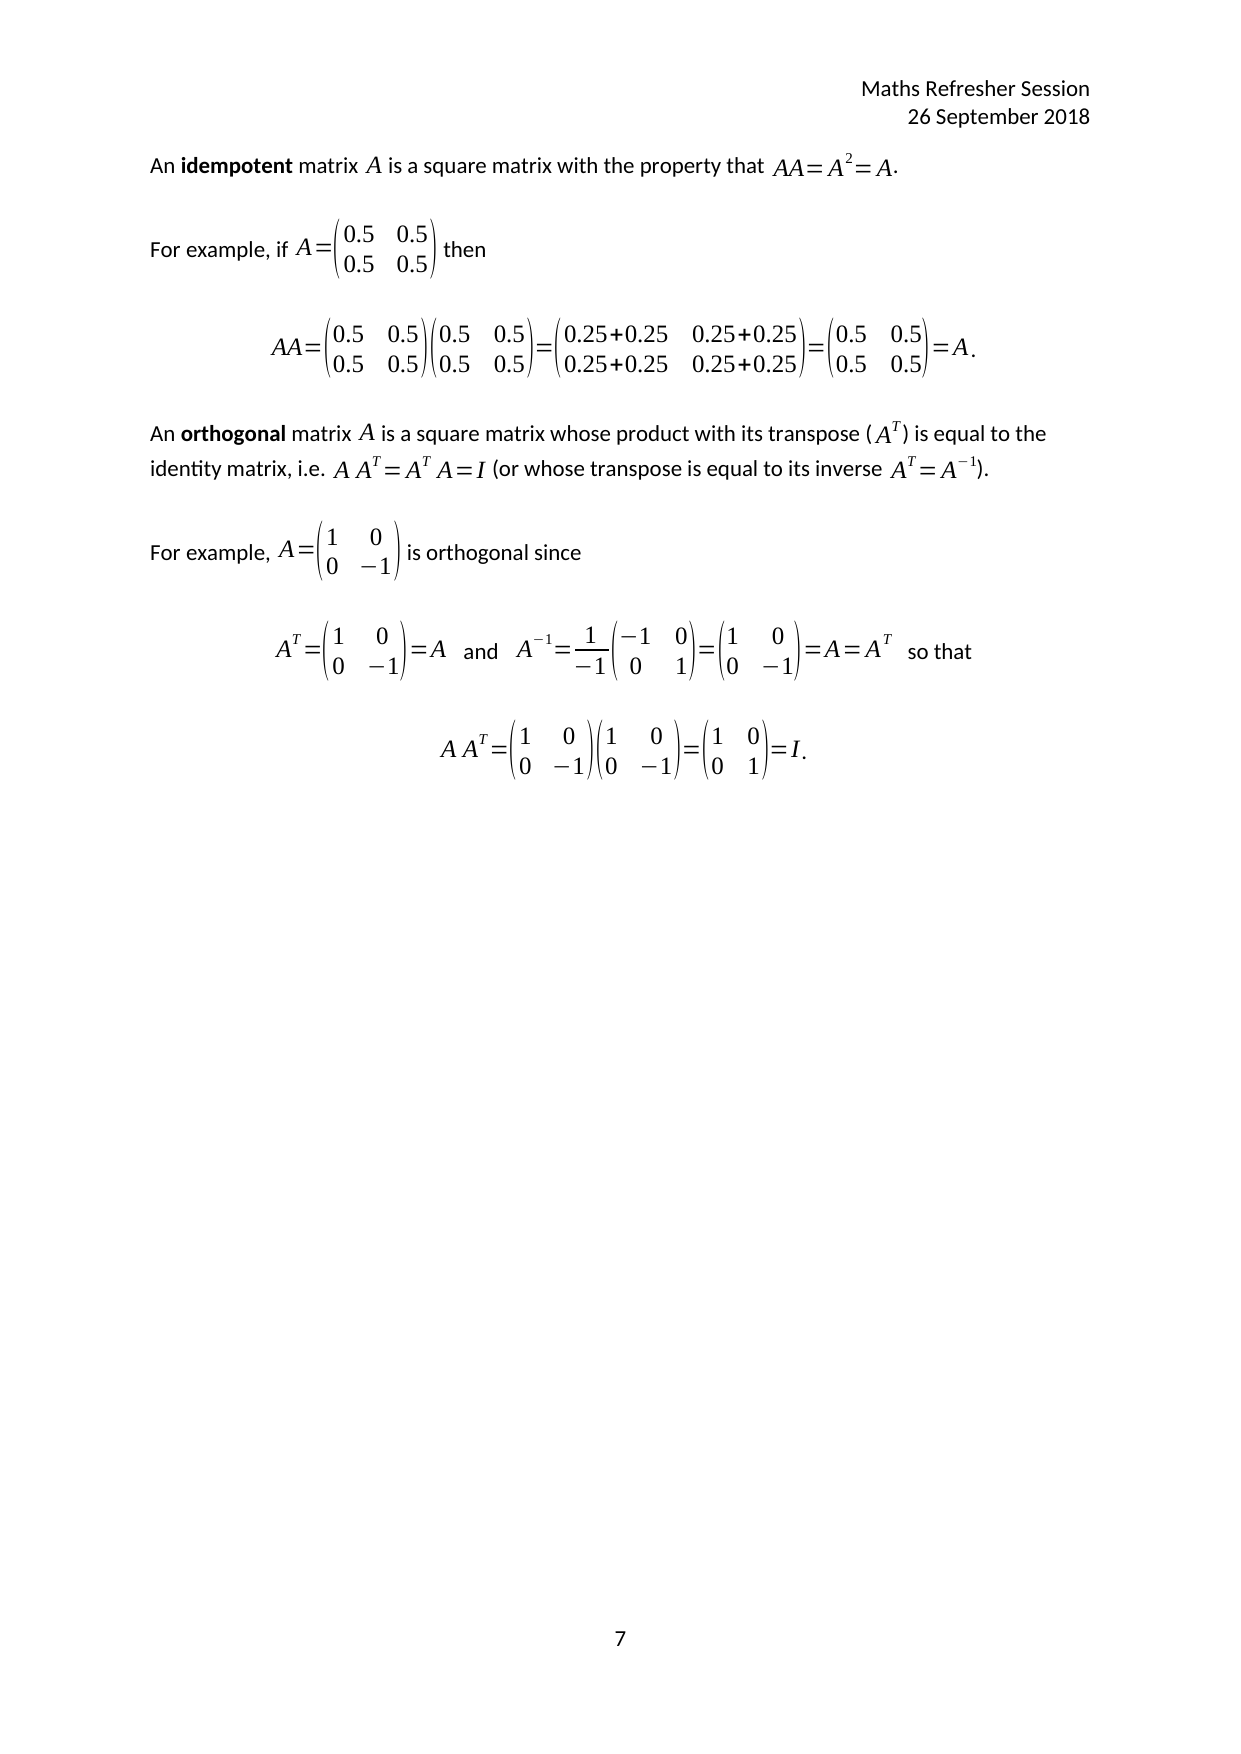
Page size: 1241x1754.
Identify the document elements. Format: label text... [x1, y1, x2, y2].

text An orthogonal matrix is a square matrix whose product with its transpose () is equal to the identity matrix, i.e. (or whose transpose is equal to its inverse ). [150, 417, 1095, 483]
text and so that [150, 620, 1095, 683]
text For example, if then [150, 217, 1095, 281]
text An idempotent matrix is a square matrix with the property that . [150, 150, 1095, 181]
text For example, is orthogonal since [150, 520, 1095, 583]
text . [150, 317, 1095, 381]
text . [150, 719, 1095, 783]
